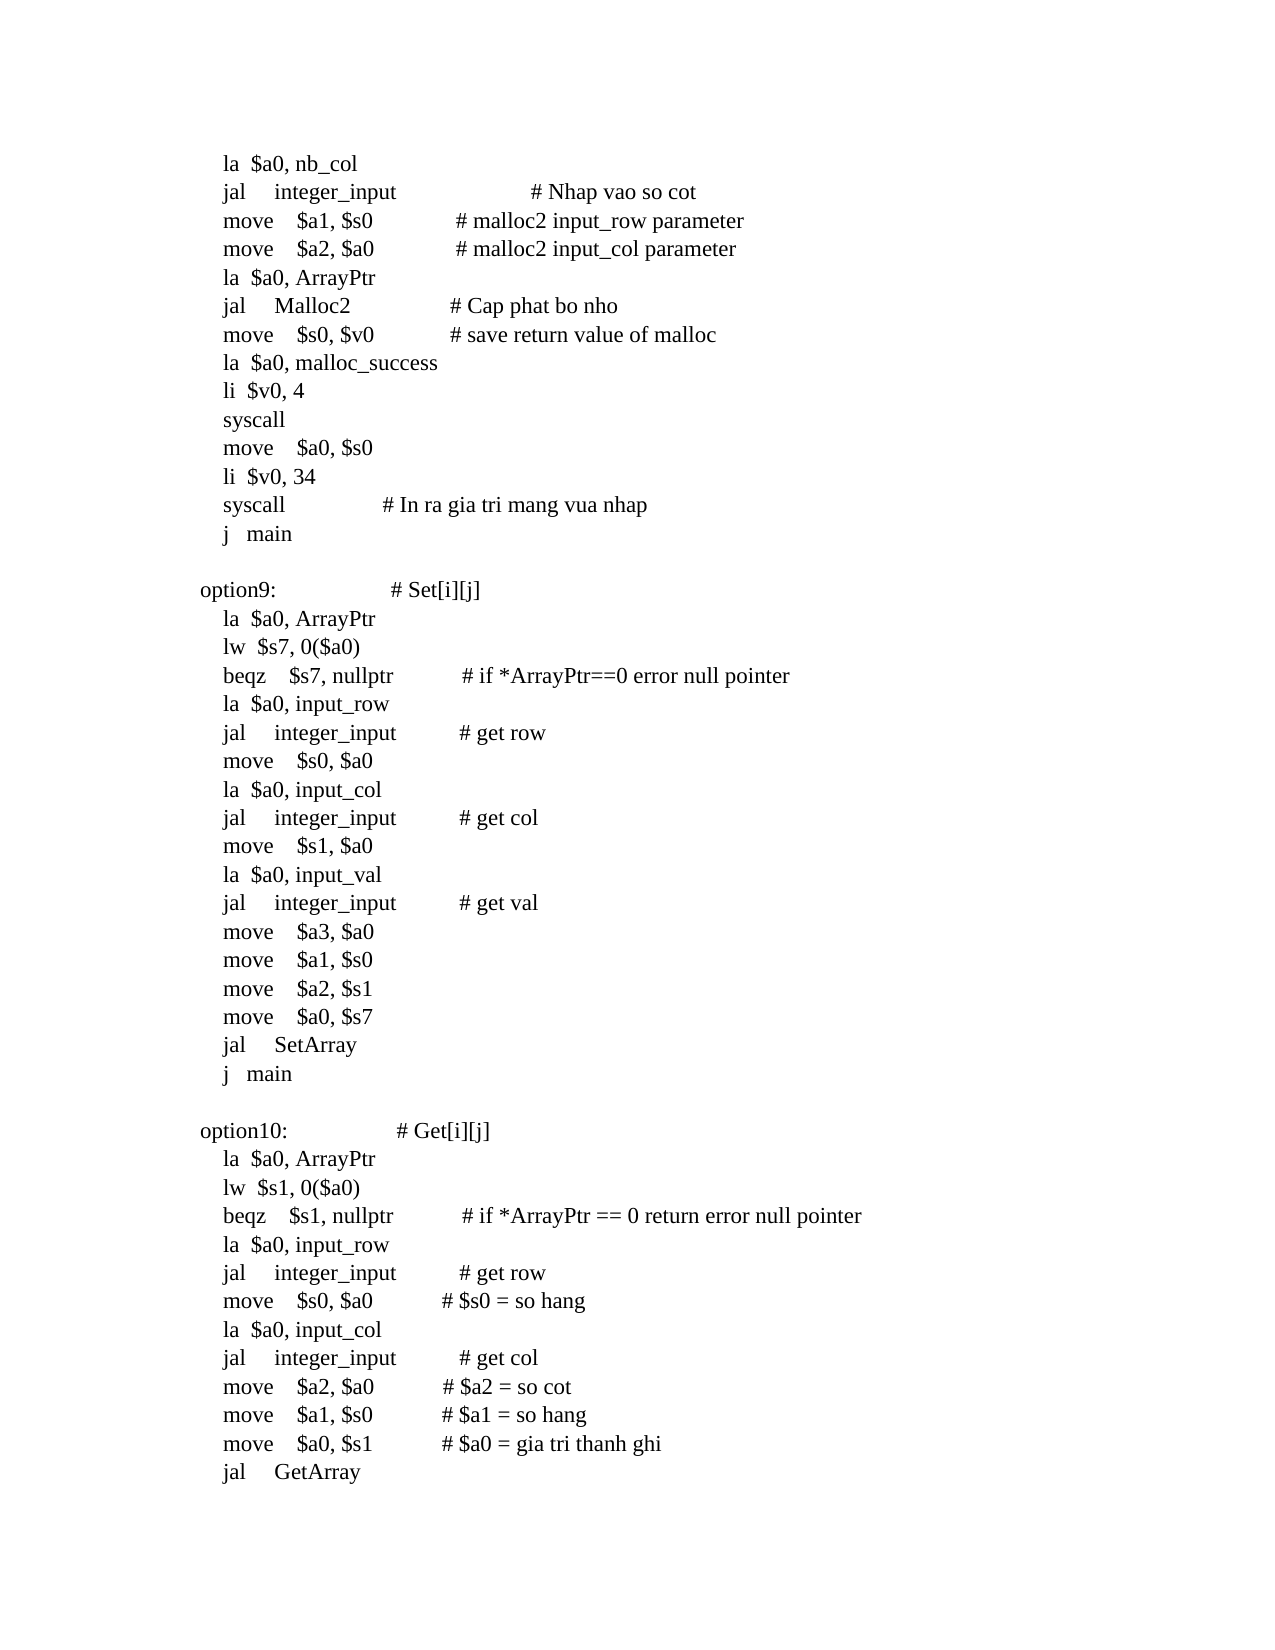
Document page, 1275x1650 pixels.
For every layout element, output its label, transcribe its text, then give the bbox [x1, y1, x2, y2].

list lw $s7, 0($a0) [200, 633, 1125, 660]
list jal SetArray [200, 1032, 1125, 1058]
list move $s0, $a0 # $s0 = so hang [200, 1287, 1125, 1314]
list la $a0, input_row [200, 690, 1125, 717]
list la $a0, input_col [200, 776, 1125, 802]
list move $a2, $s1 [200, 975, 1125, 1001]
list jal GetArray [200, 1458, 1125, 1484]
list jal integer_input # get col [200, 1344, 1125, 1371]
list jal integer_input # get row [200, 1259, 1125, 1285]
list move $a0, $s1 # $a0 = gia tri thanh ghi [200, 1430, 1125, 1456]
list la $a0, ArrayPtr [200, 605, 1125, 631]
list la $a0, input_col [200, 1316, 1125, 1342]
list la $a0, malloc_success [200, 349, 1125, 375]
list lw $s1, 0($a0) [200, 1174, 1125, 1200]
list la $a0, nb_col [200, 150, 1125, 176]
list beqz $s1, nullptr # if *ArrayPtr == 0 return error null pointer [200, 1202, 1125, 1228]
list move $a0, $s0 [200, 434, 1125, 461]
list move $a0, $s7 [200, 1003, 1125, 1029]
list move $a2, $a0 # $a2 = so cot [200, 1373, 1125, 1399]
list move $s0, $a0 [200, 747, 1125, 773]
list la $a0, input_row [200, 1231, 1125, 1257]
list jal integer_input # Nhap vao so cot [200, 178, 1125, 205]
list li $v0, 34 [200, 463, 1125, 489]
list option10: # Get[i][j] [200, 1117, 1125, 1143]
list la $a0, ArrayPtr [200, 1145, 1125, 1172]
list move $a1, $s0 [200, 946, 1125, 973]
list jal Malloc2 # Cap phat bo nho [200, 292, 1125, 318]
list jal integer_input # get row [200, 719, 1125, 745]
list move $a3, $a0 [200, 918, 1125, 944]
list move $a1, $s0 # $a1 = so hang [200, 1401, 1125, 1428]
list move $s1, $a0 [200, 832, 1125, 859]
list jal integer_input # get col [200, 804, 1125, 830]
list li $v0, 4 [200, 377, 1125, 404]
list move $s0, $v0 # save return value of malloc [200, 321, 1125, 347]
list beqz $s7, nullptr # if *ArrayPtr==0 error null pointer [200, 662, 1125, 688]
list la $a0, ArrayPtr [200, 264, 1125, 290]
list move $a2, $a0 # malloc2 input_col parameter [200, 235, 1125, 262]
list option9: # Set[i][j] [200, 577, 1125, 603]
list jal integer_input # get val [200, 889, 1125, 916]
list j main [200, 520, 1125, 546]
list move $a1, $s0 # malloc2 input_row parameter [200, 207, 1125, 233]
list la $a0, input_val [200, 861, 1125, 887]
list j main [200, 1060, 1125, 1086]
list syscall [200, 406, 1125, 432]
list syscall # In ra gia tri mang vua nhap [200, 491, 1125, 518]
